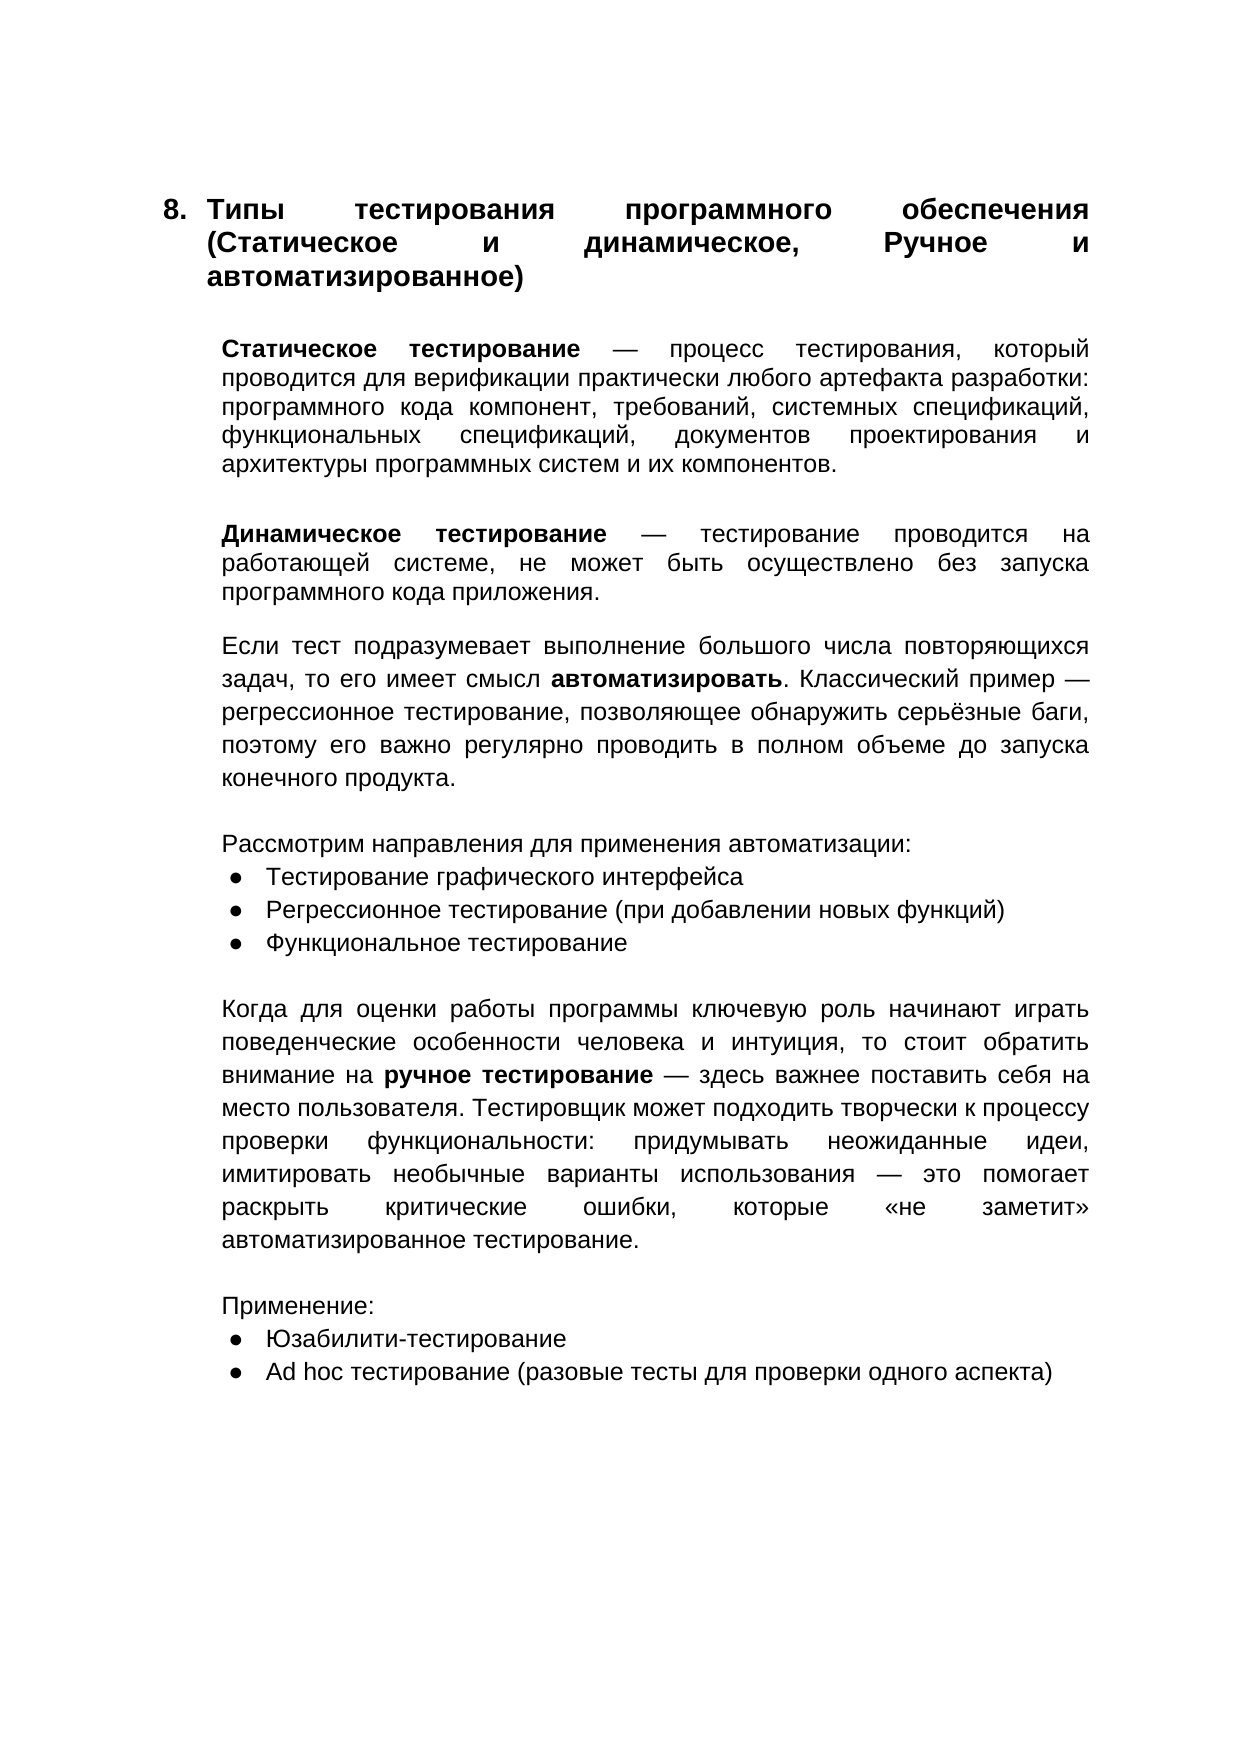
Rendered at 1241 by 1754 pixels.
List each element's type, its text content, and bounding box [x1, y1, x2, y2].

subtitle Типы тестирования программного обеспечения (Статическое и динамическое, Ручное и автоматизированное) [163, 192, 1136, 292]
text Применение: [221, 1291, 1090, 1320]
text Когда для оценки работы программы ключевую роль начинают играть поведенческие особенности человека и интуиция, то стоит обратить внимание на ручное тестирование — здесь важнее поставить себя на место пользователя. Тестировщик может подходить творчески к процессу проверки функциональности: придумывать неожиданные идеи, имитировать необычные варианты использования — это помогает раскрыть критические ошибки, которые «не заметит» автоматизированное тестирование. [221, 994, 1090, 1254]
list Регрессионное тестирование (при добавлении новых функций) [228, 895, 1090, 923]
list Тестирование графического интерфейса [228, 862, 1090, 891]
text Если тест подразумевает выполнение большого числа повторяющихся задач, то его имеет смысл автоматизировать. Классический пример — регрессионное тестирование, позволяющее обнаружить серьёзные баги, поэтому его важно регулярно проводить в полном объеме до запуска конечного продукта. [221, 631, 1090, 791]
list Юзабилити-тестирование [228, 1324, 1090, 1353]
subtitle Статическое тестирование — процесс тестирования, который проводится для верификации практически любого артефакта разработки: программного кода компонент, требований, системных спецификаций, функциональных спецификаций, документов проектирования и архитектуры программных систем и их компонентов. [221, 334, 1136, 478]
list Функциональное тестирование [228, 928, 1090, 957]
text Рассмотрим направления для применения автоматизации: [221, 829, 1090, 857]
list Ad hoc тестирование (разовые тесты для проверки одного аспекта) [228, 1357, 1090, 1386]
subtitle Динамическое тестирование — тестирование проводится на работающей системе, не может быть осуществлено без запуска программного кода приложения. [221, 519, 1136, 606]
